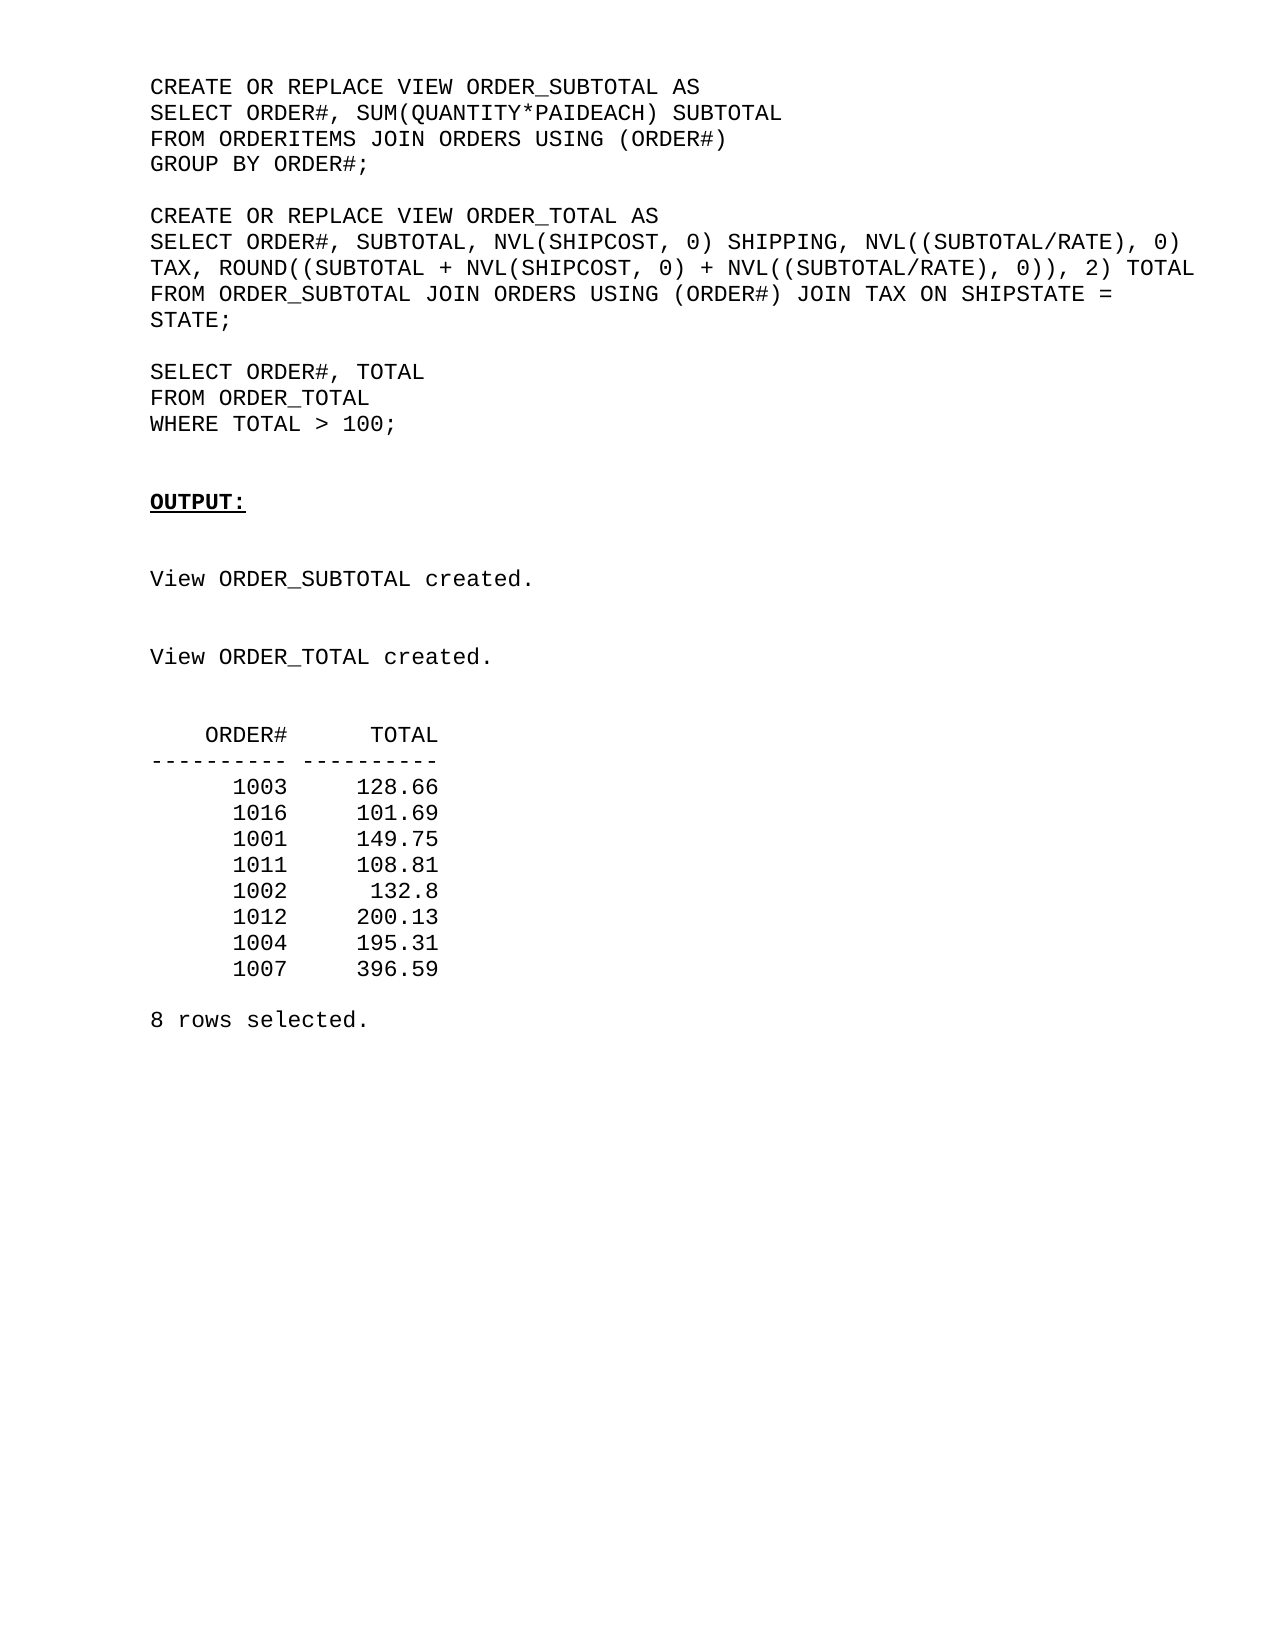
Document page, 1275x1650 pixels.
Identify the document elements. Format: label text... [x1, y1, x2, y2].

text FROM ORDER_SUBTOTAL JOIN ORDERS USING (ORDER#) JOIN TAX ON SHIPSTATE = STATE; [150, 282, 1200, 334]
text GROUP BY ORDER#; [150, 153, 1200, 179]
text ORDER# TOTAL [150, 723, 1200, 749]
text 1002 132.8 [150, 879, 1200, 905]
text OUTPUT: [150, 490, 1200, 516]
text 1003 128.66 [150, 775, 1200, 801]
text ---------- ---------- [150, 749, 1200, 775]
text CREATE OR REPLACE VIEW ORDER_TOTAL AS [150, 205, 1200, 231]
text 1007 396.59 [150, 957, 1200, 983]
text SELECT ORDER#, SUM(QUANTITY*PAIDEACH) SUBTOTAL [150, 101, 1200, 127]
text View ORDER_TOTAL created. [150, 646, 1200, 672]
text 1011 108.81 [150, 853, 1200, 879]
text 1004 195.31 [150, 931, 1200, 957]
text WHERE TOTAL > 100; [150, 412, 1200, 438]
text FROM ORDER_TOTAL [150, 386, 1200, 412]
text View ORDER_SUBTOTAL created. [150, 568, 1200, 594]
text 8 rows selected. [150, 1009, 1200, 1035]
text 1012 200.13 [150, 905, 1200, 931]
text SELECT ORDER#, SUBTOTAL, NVL(SHIPCOST, 0) SHIPPING, NVL((SUBTOTAL/RATE), 0) TAX, ROUND((SUBTOTAL + NVL(SHIPCOST, 0) + NVL((SUBTOTAL/RATE), 0)), 2) TOTAL [150, 231, 1200, 282]
text 1016 101.69 [150, 801, 1200, 827]
text CREATE OR REPLACE VIEW ORDER_SUBTOTAL AS [150, 75, 1200, 101]
text 1001 149.75 [150, 827, 1200, 853]
text SELECT ORDER#, TOTAL [150, 360, 1200, 386]
text FROM ORDERITEMS JOIN ORDERS USING (ORDER#) [150, 127, 1200, 153]
